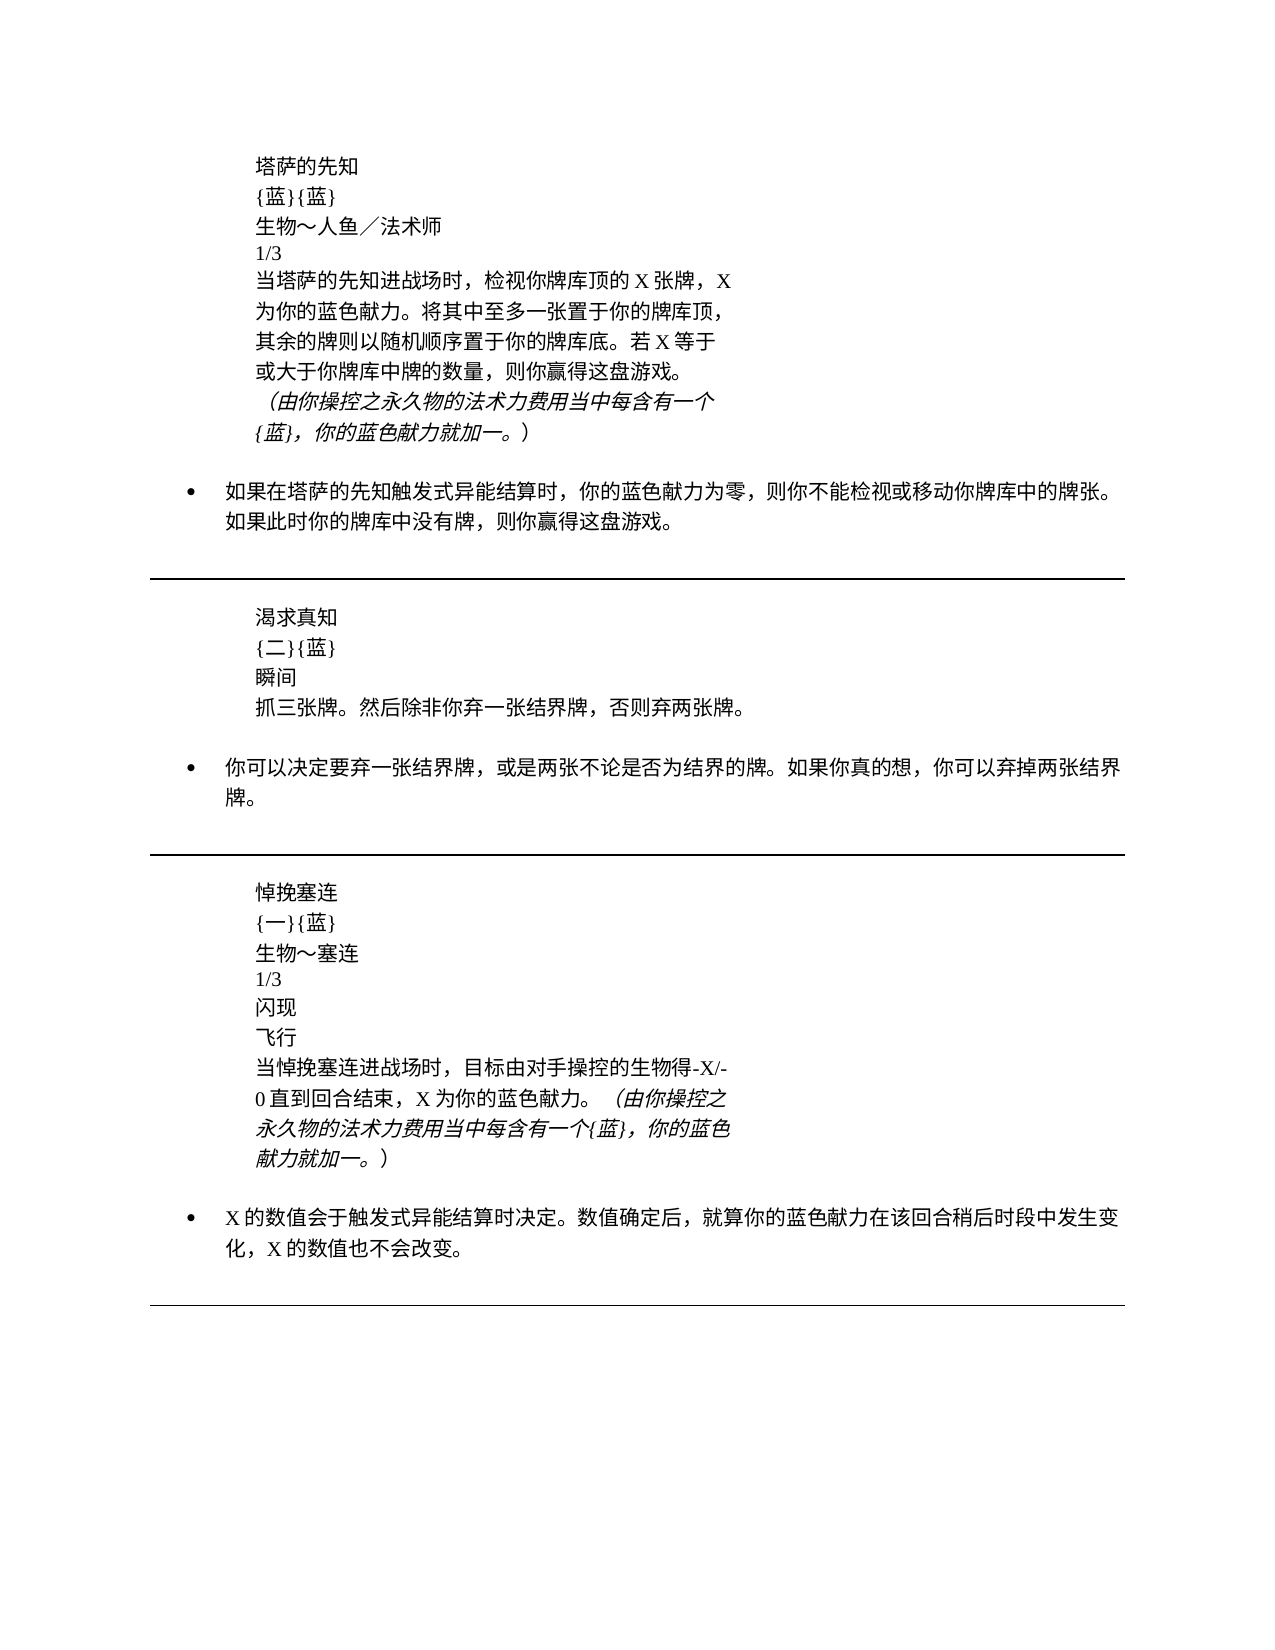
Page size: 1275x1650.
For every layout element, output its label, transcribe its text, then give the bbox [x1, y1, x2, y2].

text 塔萨的先知 {蓝}{蓝} 生物～人鱼／法术师 1/3 当塔萨的先知进战场时，检视你牌库顶的X张牌，X为你的蓝色献力。将其中至多一张置于你的牌库顶，其余的牌则以随机顺序置于你的牌库底。若X等于或大于你牌库中牌的数量，则你赢得这盘游戏。（由你操控之永久物的法术力费用当中每含有一个{蓝}，你的蓝色献力就加一。） [255, 150, 735, 446]
list 如果在塔萨的先知触发式异能结算时，你的蓝色献力为零，则你不能检视或移动你牌库中的牌张。如果此时你的牌库中没有牌，则你赢得这盘游戏。 [187, 475, 1125, 536]
text 悼挽塞连 {一}{蓝} 生物～塞连 1/3 闪现 飞行 当悼挽塞连进战场时，目标由对手操控的生物得-X/-0直到回合结束，X为你的蓝色献力。（由你操控之永久物的法术力费用当中每含有一个{蓝}，你的蓝色献力就加一。） [255, 876, 735, 1172]
list X的数值会于触发式异能结算时决定。数值确定后，就算你的蓝色献力在该回合稍后时段中发生变化，X的数值也不会改变。 [187, 1202, 1125, 1262]
text 渴求真知 {二}{蓝} 瞬间 抓三张牌。然后除非你弃一张结界牌，否则弃两张牌。 [255, 601, 735, 722]
list 你可以决定要弃一张结界牌，或是两张不论是否为结界的牌。如果你真的想，你可以弃掉两张结界牌。 [187, 751, 1125, 811]
